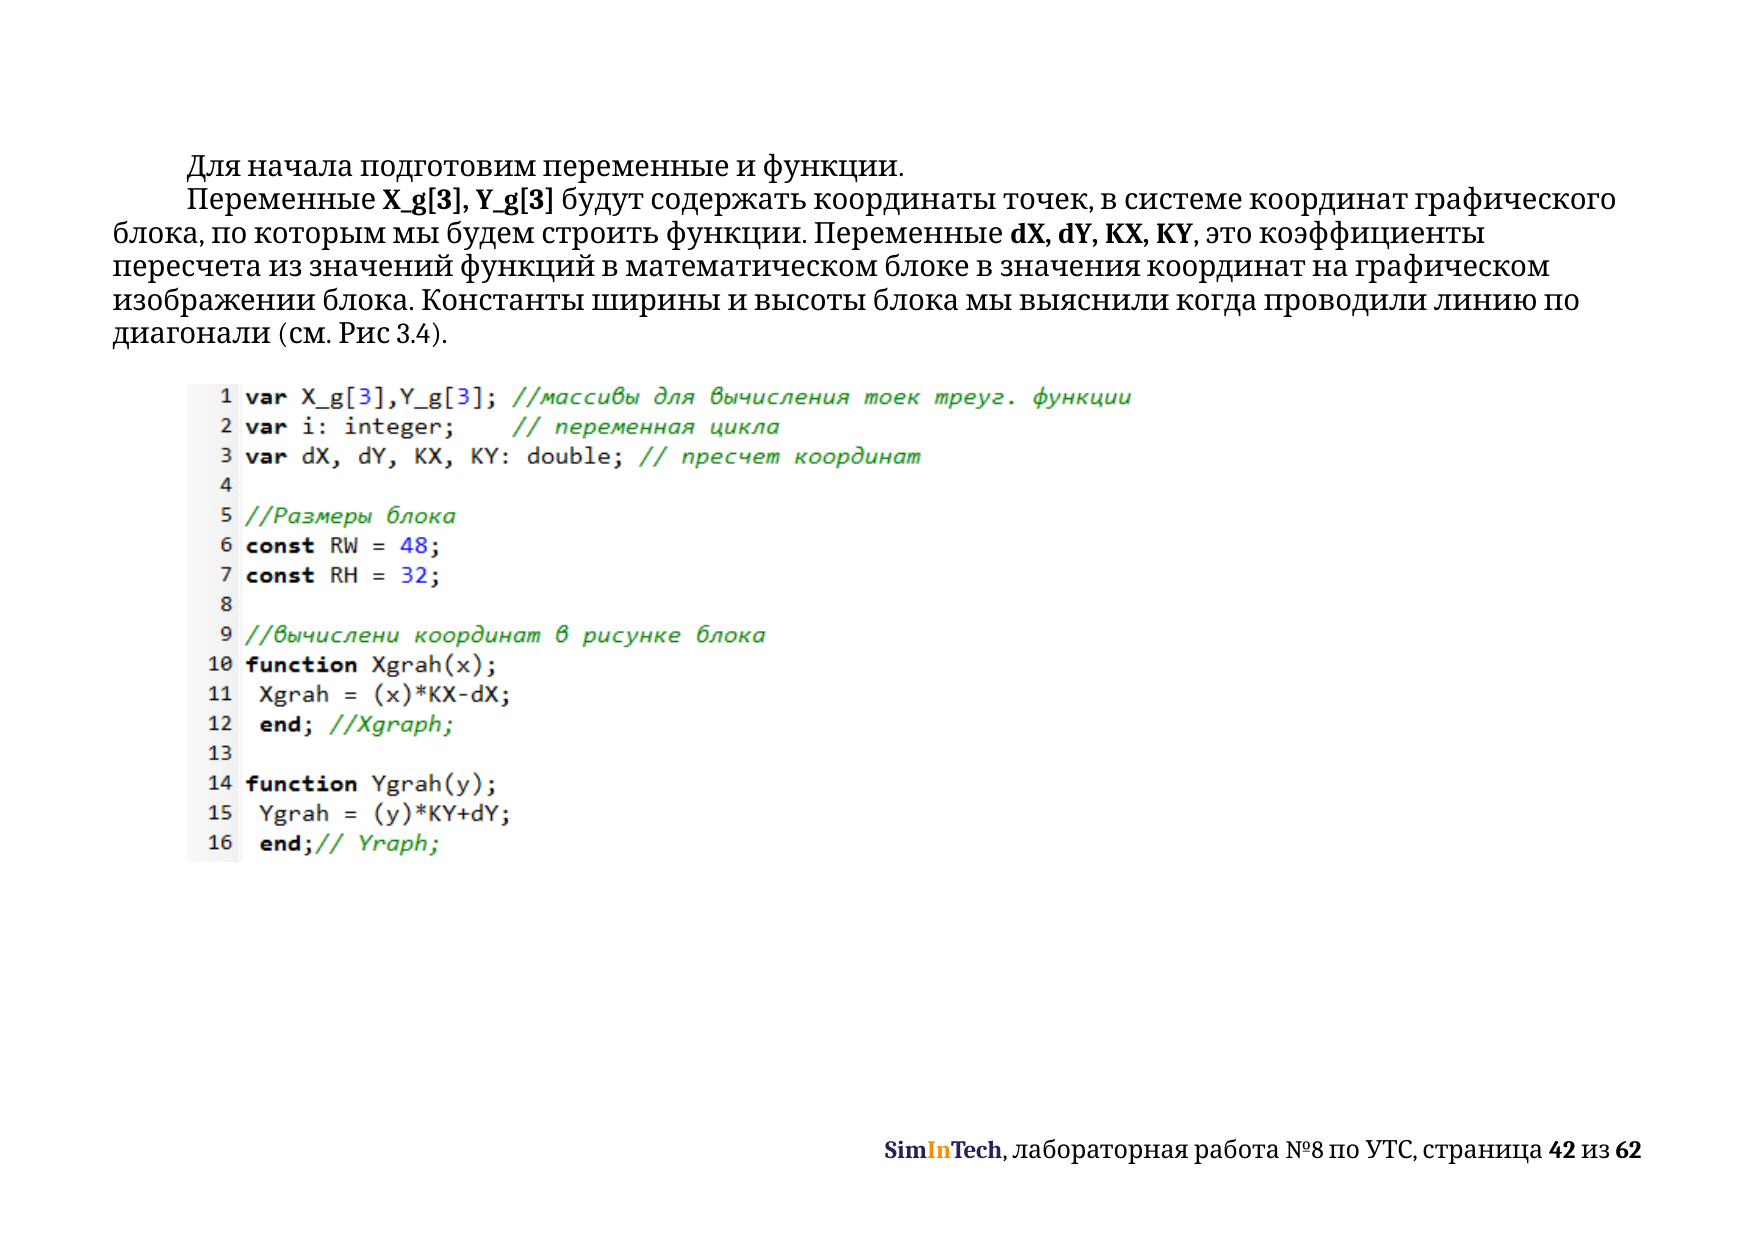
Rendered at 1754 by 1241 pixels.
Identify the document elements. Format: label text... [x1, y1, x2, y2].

text Для начала подготовим переменные и функции. [112, 150, 1641, 183]
picture [186, 384, 1140, 862]
text Переменные X_g[3], Y_g[3] будут содержать координаты точек, в системе координат графического блока, по которым мы будем строить функции. Переменные dX, dY, KX, KY, это коэффициенты пересчета из значений функций в математическом блоке в значения координат на графическом изображении блока. Константы ширины и высоты блока мы выяснили когда проводили линию по диагонали (см. Рис 3.4). [112, 183, 1641, 351]
